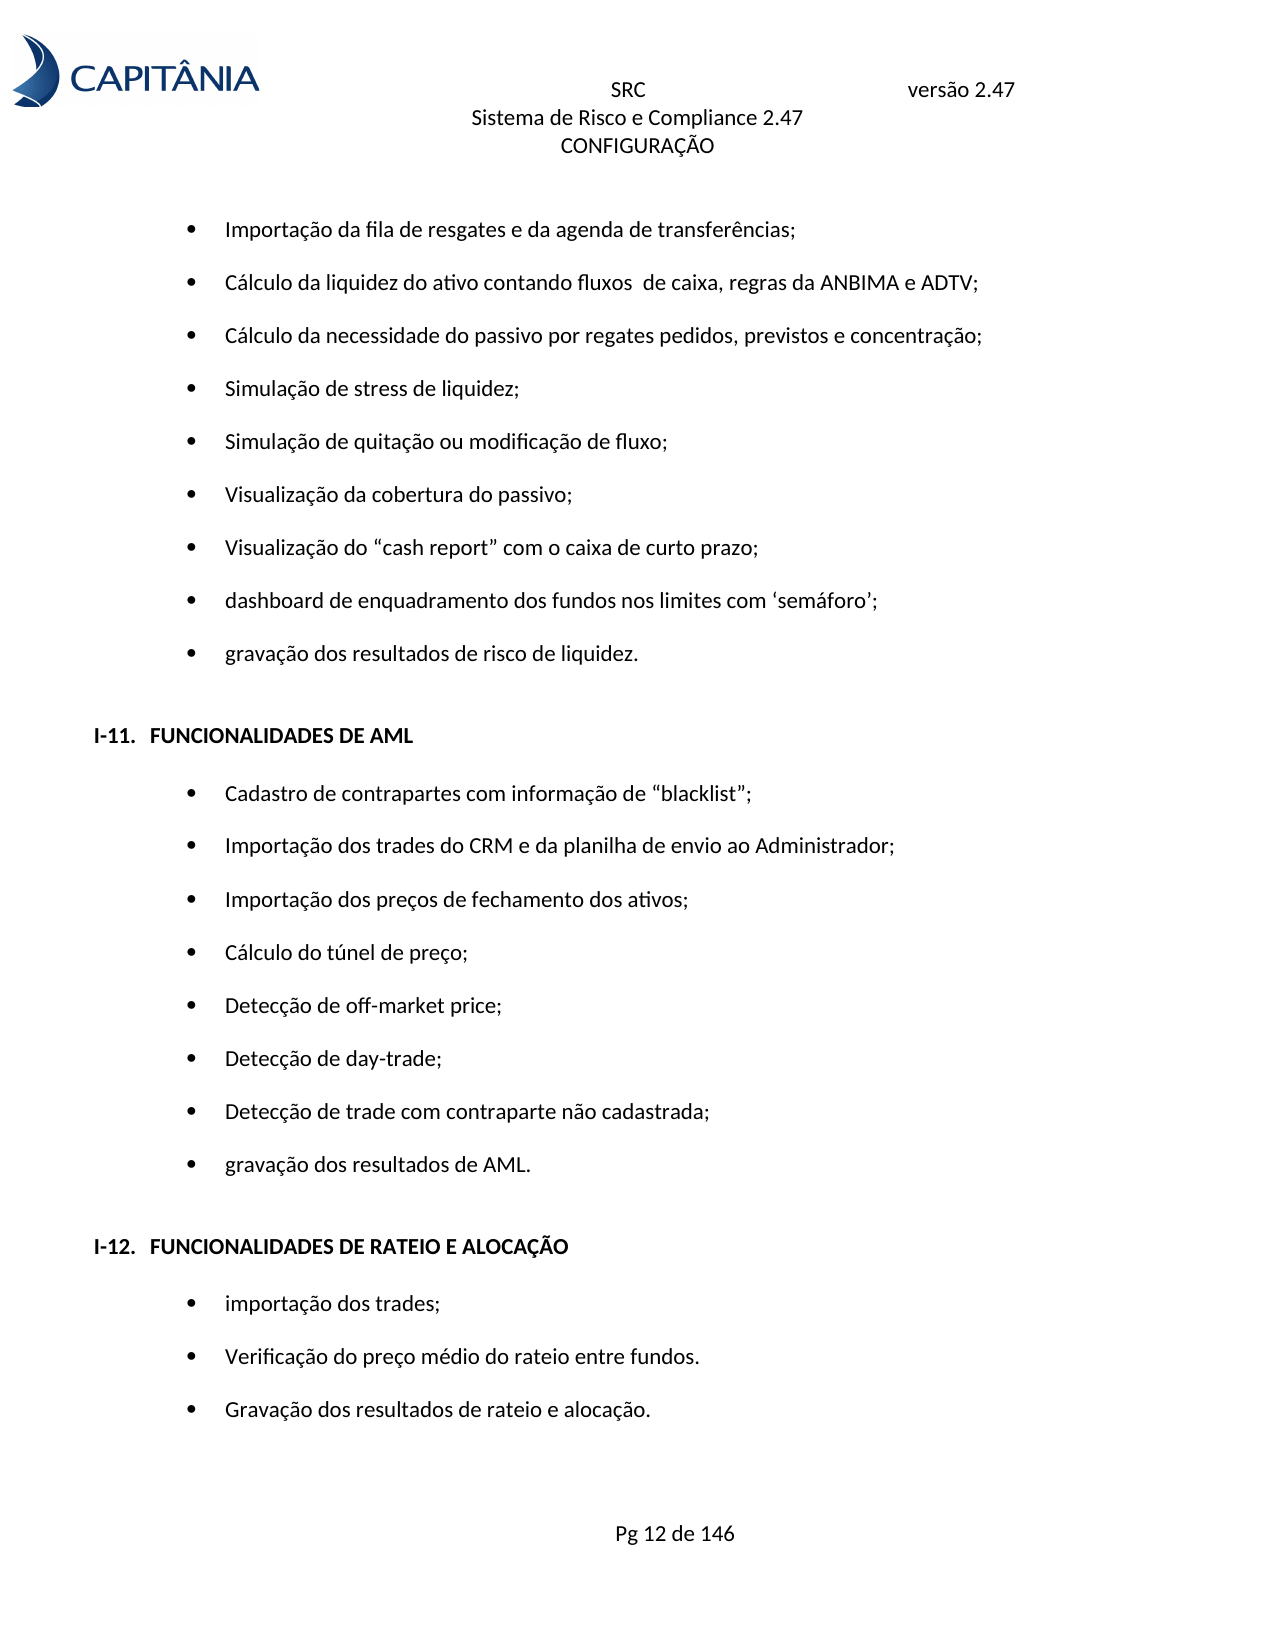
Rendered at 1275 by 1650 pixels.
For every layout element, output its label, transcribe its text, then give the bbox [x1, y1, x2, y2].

list Importação dos trades do CRM e da planilha de envio ao Administrador; [187, 832, 1200, 860]
list Cálculo da necessidade do passivo por regates pedidos, previstos e concentração; [187, 321, 1200, 349]
list gravação dos resultados de risco de liquidez. [187, 639, 1200, 667]
list Visualização da cobertura do passivo; [187, 480, 1200, 508]
list Cadastro de contrapartes com informação de “blacklist”; [187, 779, 1200, 807]
list Detecção de day-trade; [187, 1044, 1200, 1072]
list Detecção de trade com contraparte não cadastrada; [187, 1097, 1200, 1125]
list importação dos trades; [187, 1289, 1200, 1317]
picture [12, 34, 260, 107]
list Detecção de off-market price; [187, 991, 1200, 1019]
subtitle FUNCIONALIDADES DE RATEIO E ALOCAÇÃO [94, 1232, 1200, 1260]
list Verificação do preço médio do rateio entre fundos. [187, 1342, 1200, 1370]
list Importação dos preços de fechamento dos ativos; [187, 885, 1200, 913]
list Simulação de stress de liquidez; [187, 374, 1200, 402]
list gravação dos resultados de AML. [187, 1150, 1200, 1178]
list dashboard de enquadramento dos fundos nos limites com ‘semáforo’; [187, 586, 1200, 614]
list Cálculo da liquidez do ativo contando fluxos de caixa, regras da ANBIMA e ADTV; [187, 268, 1200, 296]
list Visualização do “cash report” com o caixa de curto prazo; [187, 533, 1200, 561]
list Importação da fila de resgates e da agenda de transferências; [187, 215, 1200, 243]
subtitle FUNCIONALIDADES DE AML [94, 721, 1200, 749]
list Gravação dos resultados de rateio e alocação. [187, 1395, 1200, 1423]
list Simulação de quitação ou modificação de fluxo; [187, 427, 1200, 455]
list Cálculo do túnel de preço; [187, 938, 1200, 966]
